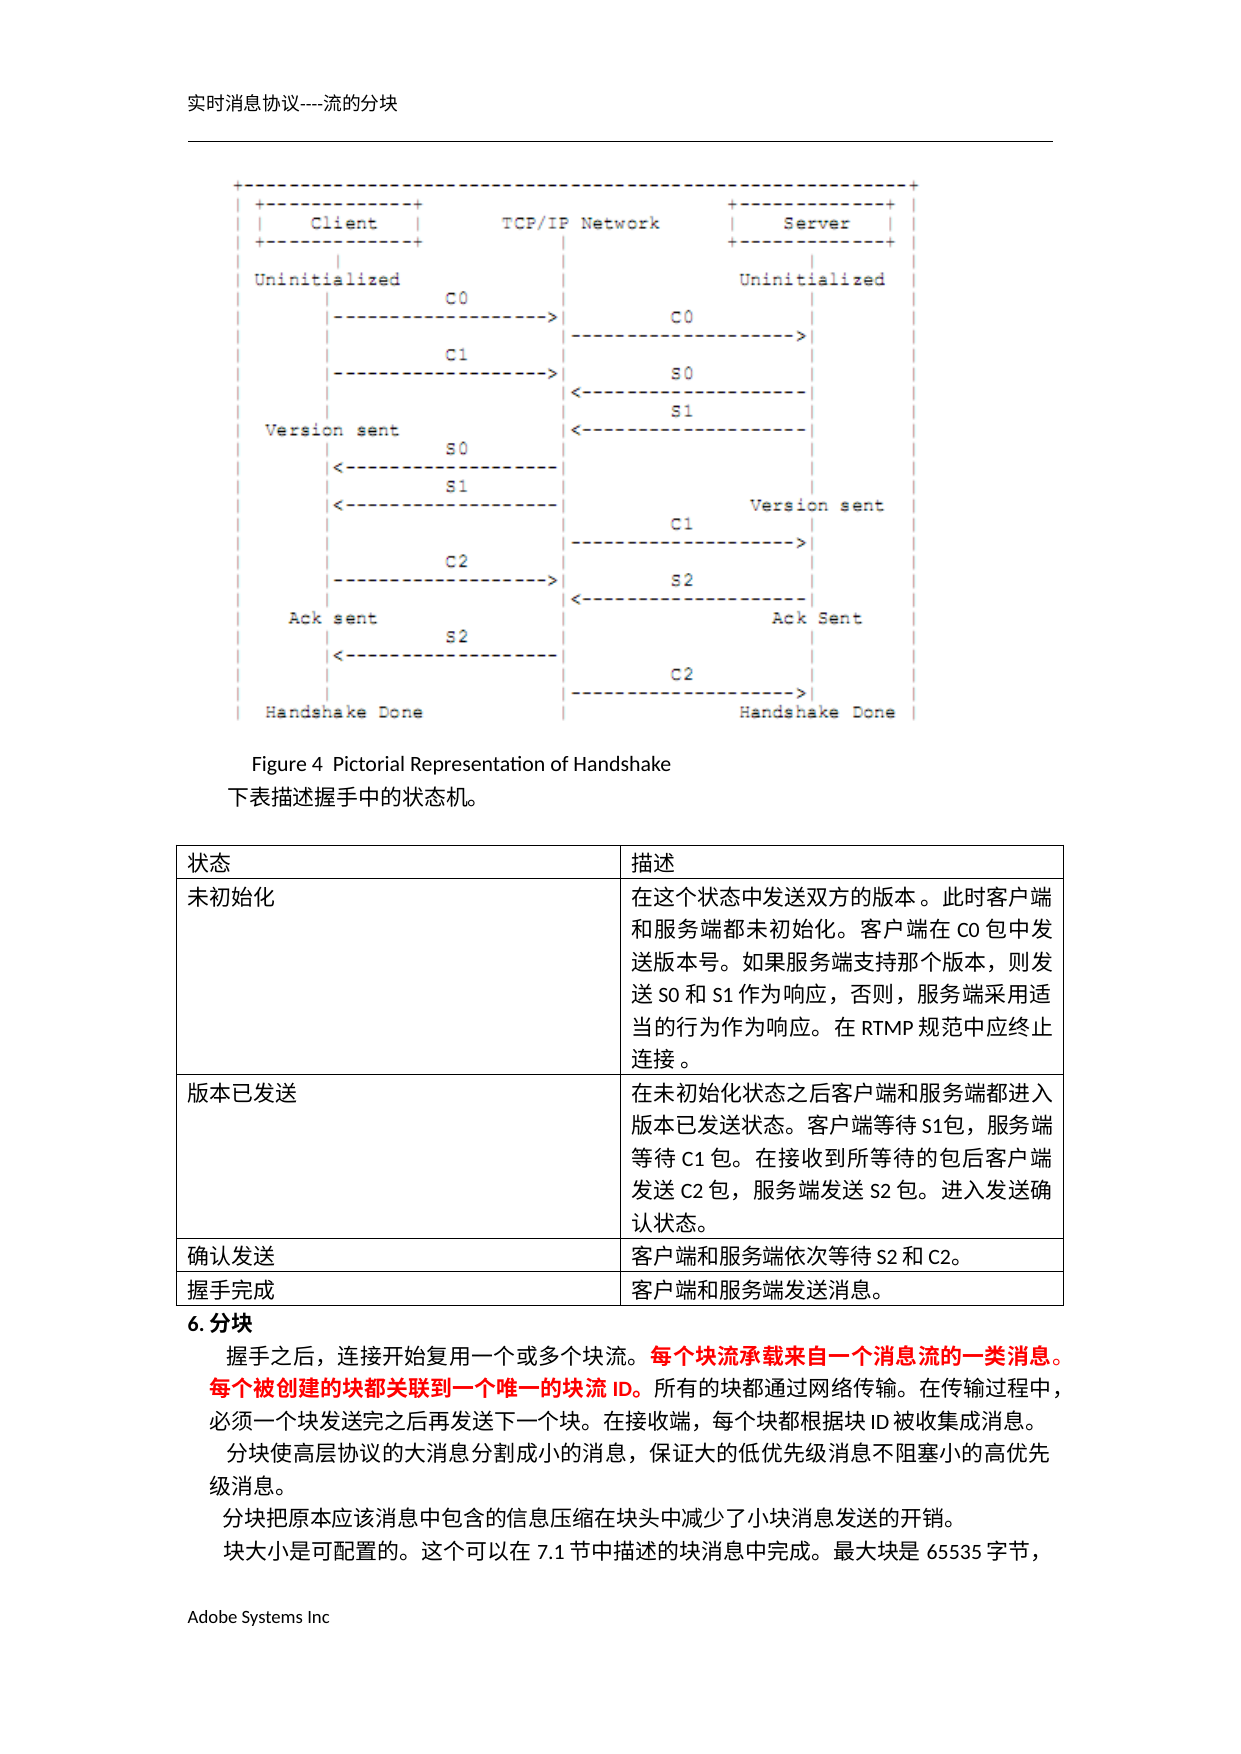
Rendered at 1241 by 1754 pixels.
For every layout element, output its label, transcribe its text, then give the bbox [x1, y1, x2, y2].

picture [217, 174, 1007, 735]
table_header 状态 [177, 846, 620, 878]
text Figure 4 Pictorial Representation of Handshake [187, 747, 1053, 779]
text 分块使高层协议的大消息分割成小的消息，保证大的低优先级消息不阻塞小的高优先级消息。 [187, 1436, 1053, 1501]
table_cell 版本已发送 [177, 1075, 620, 1238]
text 下表描述握手中的状态机。 [187, 779, 1053, 812]
table_cell 确认发送 [177, 1239, 620, 1271]
table_cell 客户端和服务端依次等待S2和C2。 [621, 1239, 1063, 1271]
table_cell 客户端和服务端发送消息。 [621, 1272, 1063, 1305]
table_header 描述 [621, 846, 1063, 878]
table_cell 在这个状态中发送双方的版本 。此时客户端和服务端都未初始化。客户端在C0包中发送版本号。如果服务端支持那个版本，则发送S0 和S1作为响应，否则，服务端采用适当的行为作为响应。在RTMP规范中应终止连接 。 [621, 879, 1063, 1074]
table_cell 未初始化 [177, 879, 620, 1074]
text 握手之后，连接开始复用一个或多个块流。每个块流承载来自一个消息流的一类消息。每个被创建的块都关联到一个唯一的块流ID。所有的块都通过网络传输。在传输过程中，必须一个块发送完之后再发送下一个块。在接收端，每个块都根据块ID被收集成消息。 [187, 1338, 1053, 1436]
text 6. 分块 [187, 1306, 1053, 1338]
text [187, 1533, 1053, 1566]
table_cell 在未初始化状态之后客户端和服务端都进入版本已发送状态。客户端等待S1包，服务端等待C1包。在接收到所等待的包后客户端发送C2包，服务端发送S2包。进入发送确认状态。 [621, 1075, 1063, 1238]
text 分块把原本应该消息中包含的信息压缩在块头中减少了小块消息发送的开销。 [187, 1501, 1053, 1533]
table_cell 握手完成 [177, 1272, 620, 1305]
